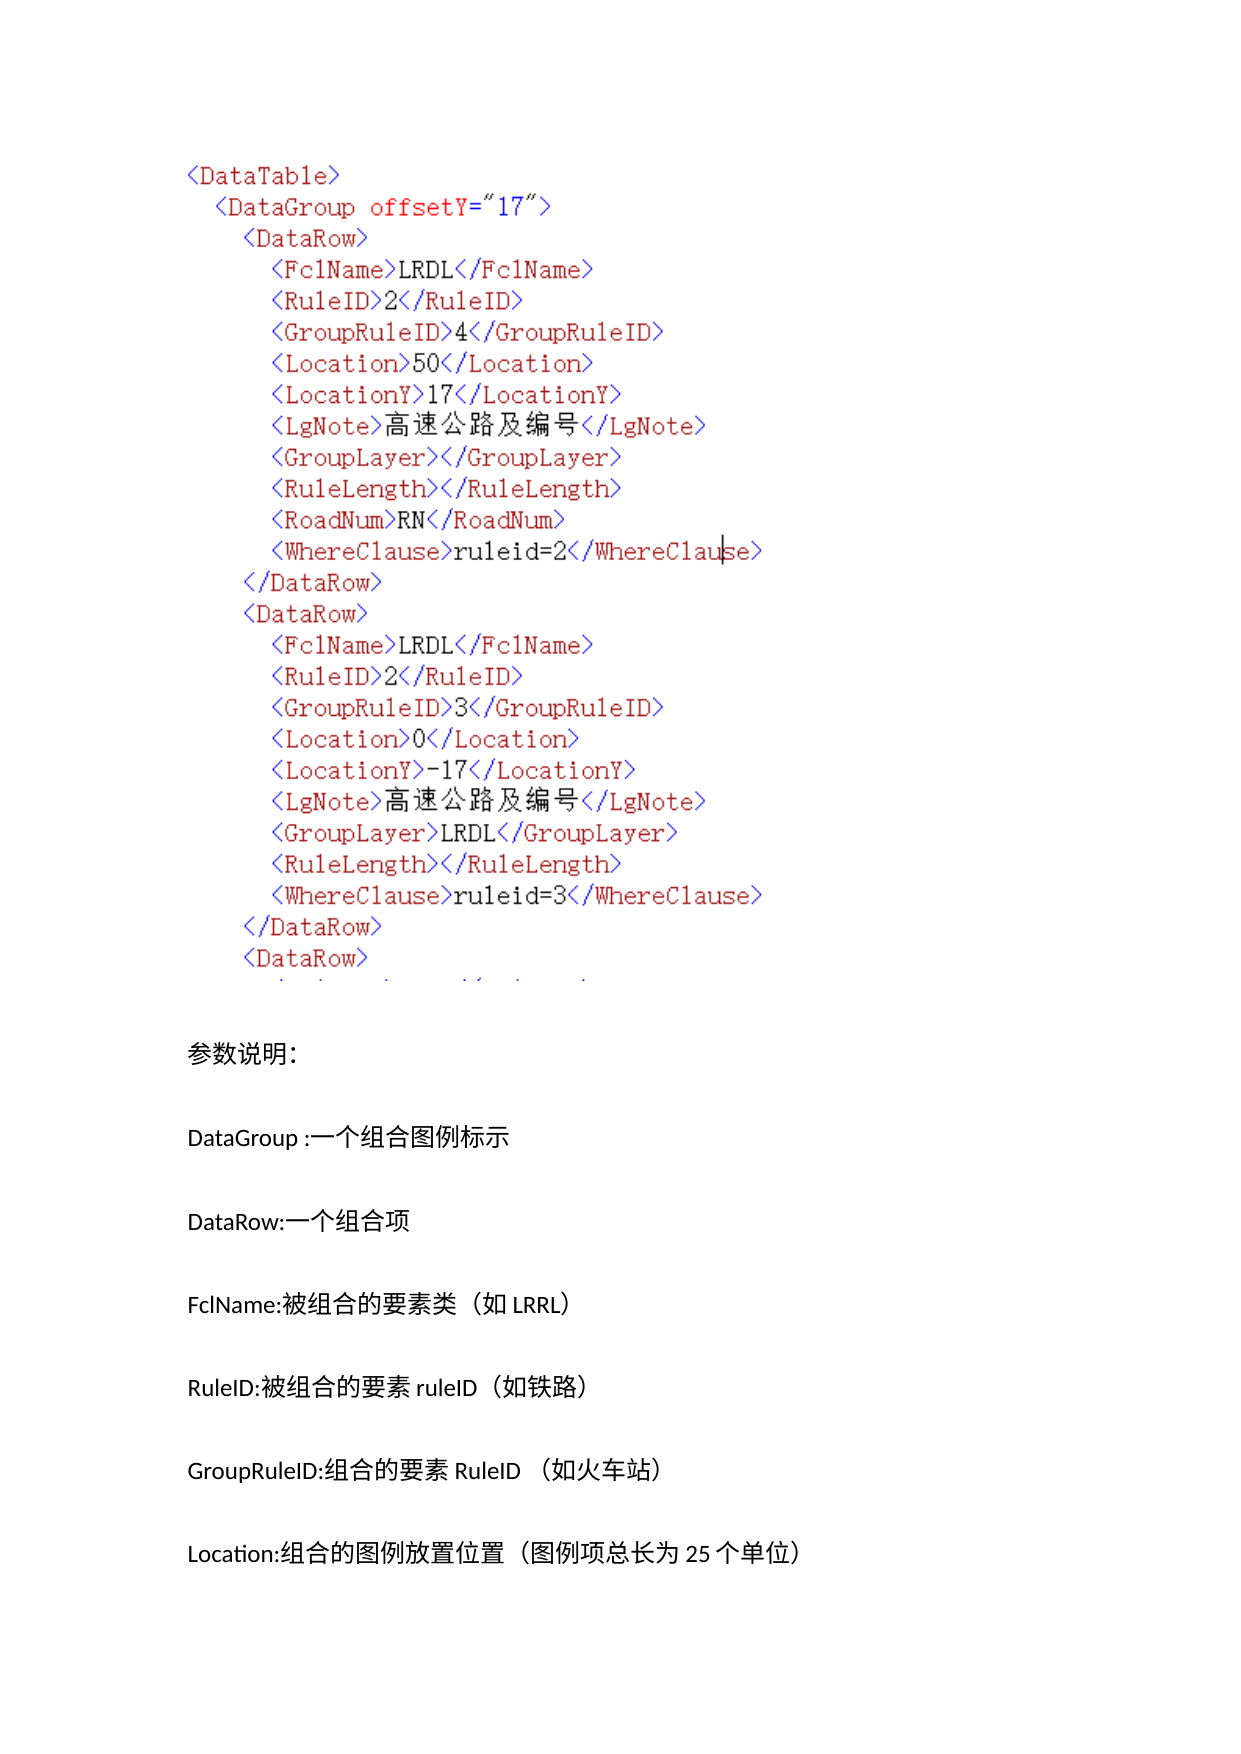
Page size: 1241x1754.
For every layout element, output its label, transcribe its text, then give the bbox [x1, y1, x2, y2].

text FclName:被组合的要素类（如LRRL） [187, 1270, 1053, 1335]
text Location:组合的图例放置位置（图例项总长为25个单位） [187, 1519, 1053, 1584]
text 参数说明： [187, 1020, 1053, 1085]
text GroupRuleID:组合的要素RuleID （如火车站） [187, 1436, 1053, 1501]
picture [187, 162, 935, 981]
text DataGroup :一个组合图例标示 [187, 1103, 1053, 1168]
text RuleID:被组合的要素ruleID（如铁路） [187, 1353, 1053, 1418]
text DataRow:一个组合项 [187, 1187, 1053, 1252]
